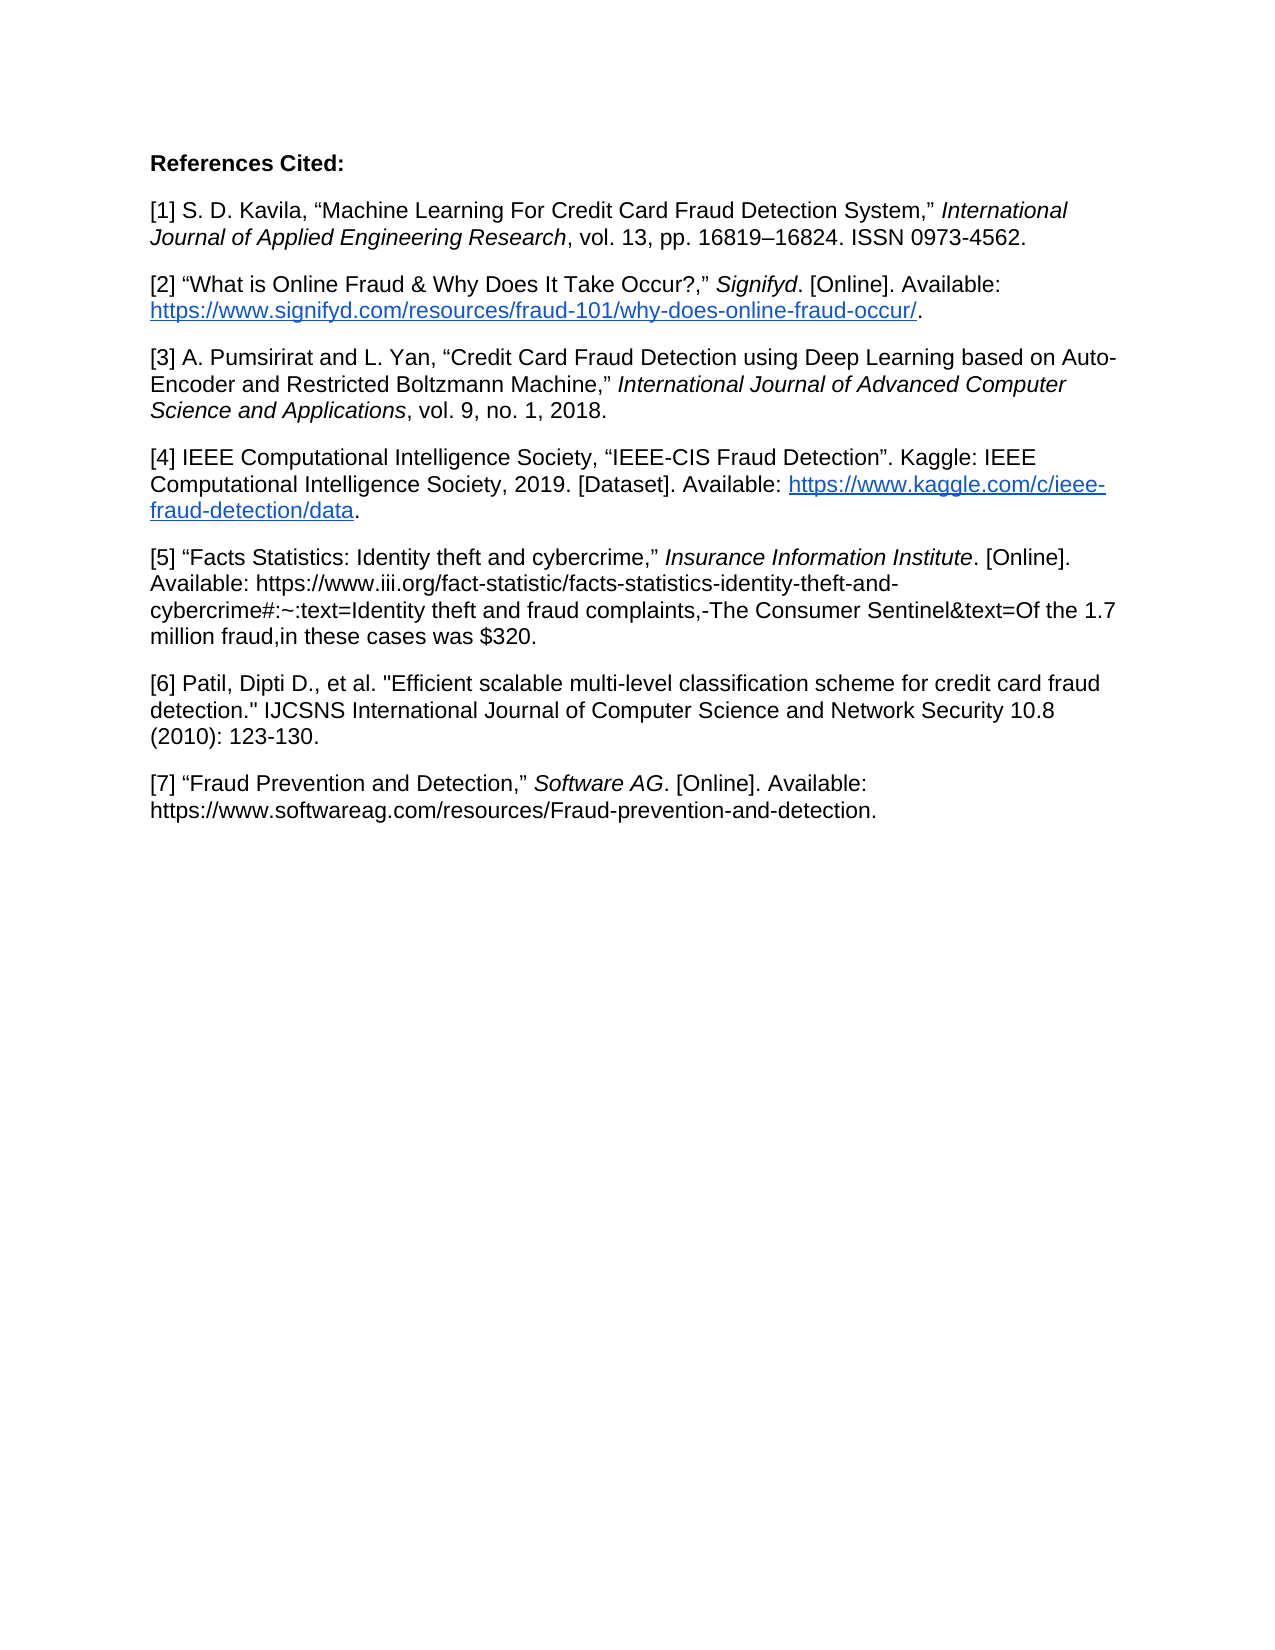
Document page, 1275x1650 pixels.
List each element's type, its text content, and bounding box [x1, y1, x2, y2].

text [4] IEEE Computational Intelligence Society, “IEEE-CIS Fraud Detection”. Kaggle: IEEE Computational Intelligence Society, 2019. [Dataset]. Available: https://www.kaggle.com/c/ieee-fraud-detection/data. [150, 444, 1125, 523]
text [6] Patil, Dipti D., et al. "Efficient scalable multi-level classification scheme for credit card fraud detection." IJCSNS International Journal of Computer Science and Network Security 10.8 (2010): 123-130. [150, 670, 1125, 749]
text [3] A. Pumsirirat and L. Yan, “Credit Card Fraud Detection using Deep Learning based on Auto-Encoder and Restricted Boltzmann Machine,” International Journal of Advanced Computer Science and Applications, vol. 9, no. 1, 2018. [150, 344, 1125, 423]
text [2] “What is Online Fraud & Why Does It Take Occur?,” Signifyd. [Online]. Available: https://www.signifyd.com/resources/fraud-101/why-does-online-fraud-occur/. [150, 271, 1125, 323]
text [5] “Facts Statistics: Identity theft and cybercrime,” Insurance Information Institute. [Online]. Available: https://www.iii.org/fact-statistic/facts-statistics-identity-theft-and-cybercrime#:~:text=Identity theft and fraud complaints,-The Consumer Sentinel&text=Of the 1.7 million fraud,in these cases was $320. [150, 544, 1125, 649]
text [1] S. D. Kavila, “Machine Learning For Credit Card Fraud Detection System,” International Journal of Applied Engineering Research, vol. 13, pp. 16819–16824. ISSN 0973-4562. [150, 197, 1125, 250]
text References Cited: [150, 150, 1125, 176]
text [7] “Fraud Prevention and Detection,” Software AG. [Online]. Available: https://www.softwareag.com/resources/Fraud-prevention-and-detection. [150, 770, 1125, 823]
